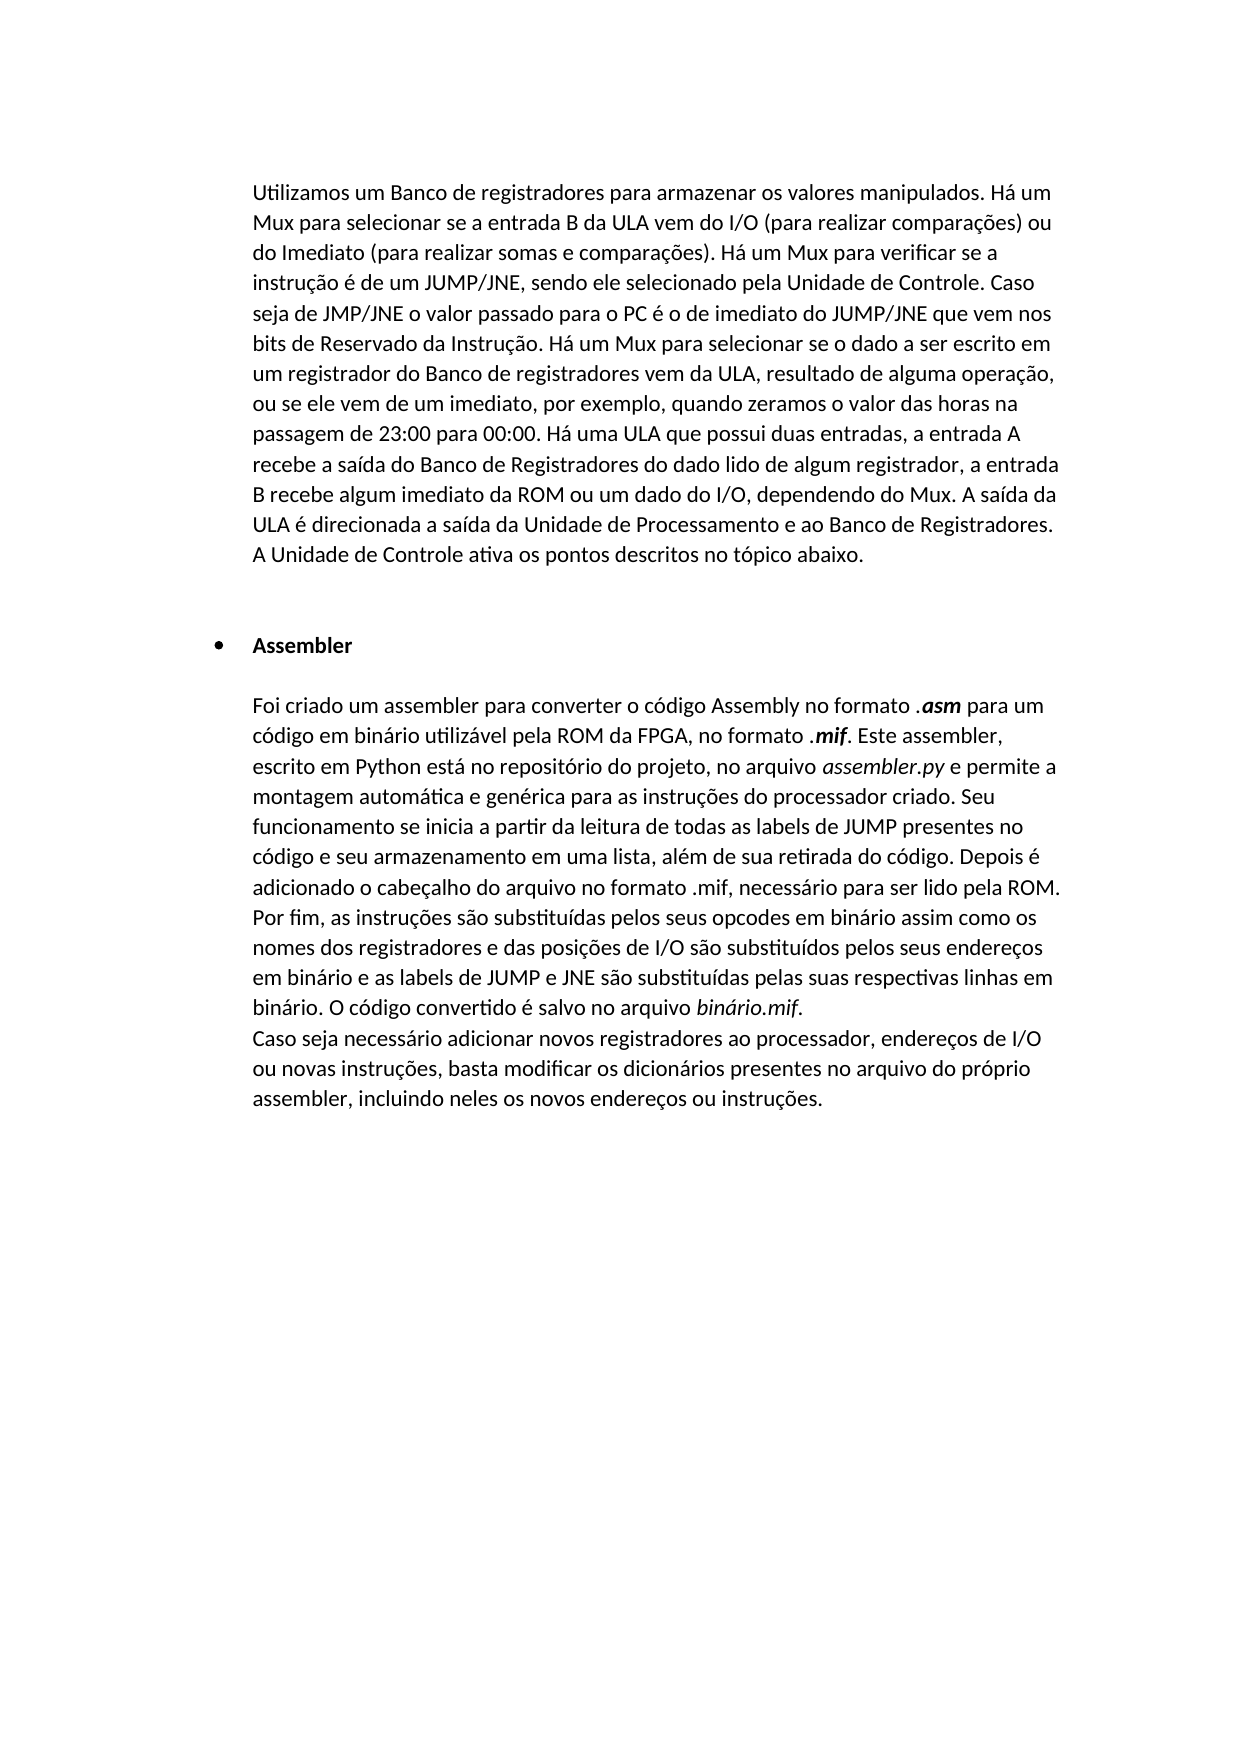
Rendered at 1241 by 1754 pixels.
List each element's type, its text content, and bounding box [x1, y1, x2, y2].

list Assembler [215, 631, 1063, 659]
list Foi criado um assembler para converter o código Assembly no formato .asm para um código em binário utilizável pela ROM da FPGA, no formato .mif. Este assembler, escrito em Python está no repositório do projeto, no arquivo assembler.py e permite a montagem automática e genérica para as instruções do processador criado. Seu funcionamento se inicia a partir da leitura de todas as labels de JUMP presentes no código e seu armazenamento em uma lista, além de sua retirada do código. Depois é adicionado o cabeçalho do arquivo no formato .mif, necessário para ser lido pela ROM. Por fim, as instruções são substituídas pelos seus opcodes em binário assim como os nomes dos registradores e das posições de I/O são substituídos pelos seus endereços em binário e as labels de JUMP e JNE são substituídas pelas suas respectivas linhas em binário. O código convertido é salvo no arquivo binário.mif. [252, 691, 1063, 1021]
list Caso seja necessário adicionar novos registradores ao processador, endereços de I/O ou novas instruções, basta modificar os dicionários presentes no arquivo do próprio assembler, incluindo neles os novos endereços ou instruções. [252, 1024, 1063, 1112]
list Utilizamos um Banco de registradores para armazenar os valores manipulados. Há um Mux para selecionar se a entrada B da ULA vem do I/O (para realizar comparações) ou do Imediato (para realizar somas e comparações). Há um Mux para verificar se a instrução é de um JUMP/JNE, sendo ele selecionado pela Unidade de Controle. Caso seja de JMP/JNE o valor passado para o PC é o de imediato do JUMP/JNE que vem nos bits de Reservado da Instrução. Há um Mux para selecionar se o dado a ser escrito em um registrador do Banco de registradores vem da ULA, resultado de alguma operação, ou se ele vem de um imediato, por exemplo, quando zeramos o valor das horas na passagem de 23:00 para 00:00. Há uma ULA que possui duas entradas, a entrada A recebe a saída do Banco de Registradores do dado lido de algum registrador, a entrada B recebe algum imediato da ROM ou um dado do I/O, dependendo do Mux. A saída da ULA é direcionada a saída da Unidade de Processamento e ao Banco de Registradores. A Unidade de Controle ativa os pontos descritos no tópico abaixo. [252, 178, 1063, 568]
